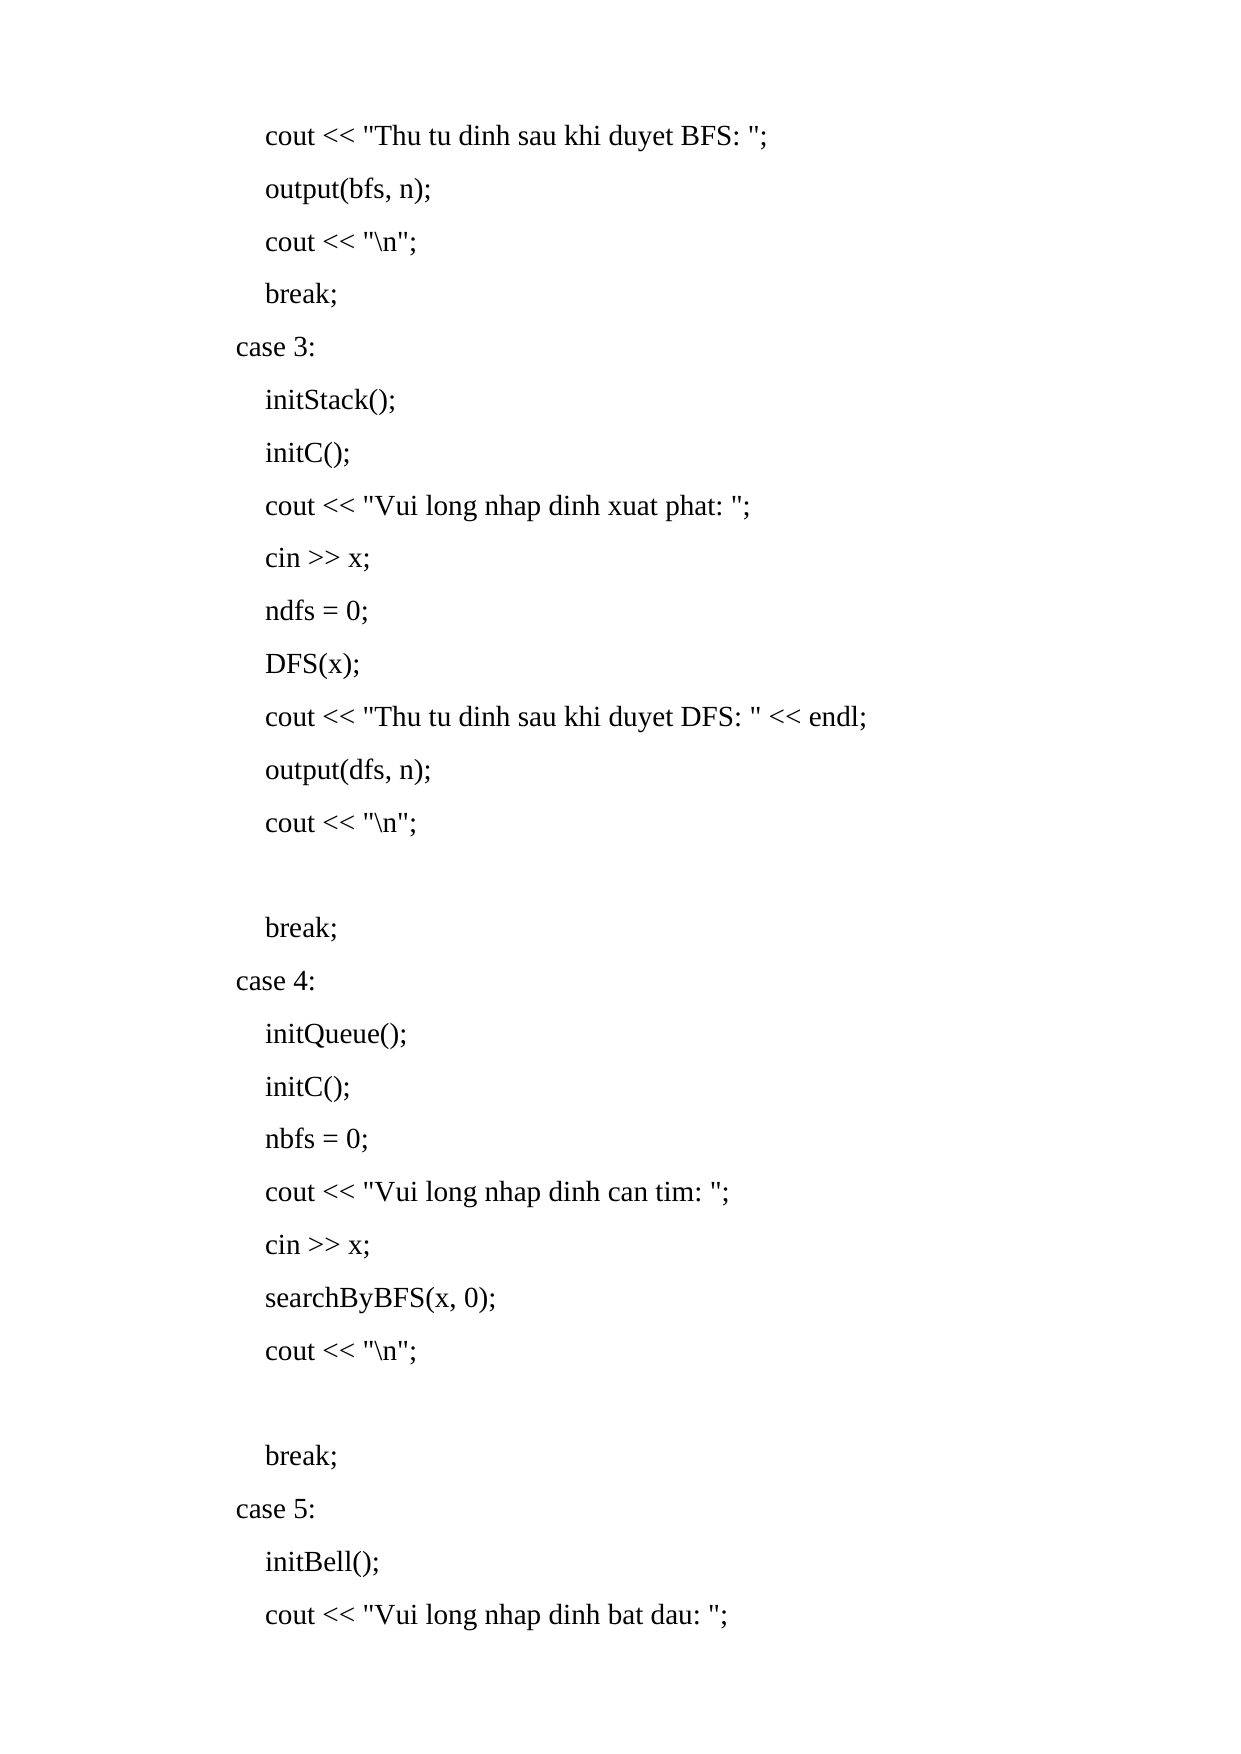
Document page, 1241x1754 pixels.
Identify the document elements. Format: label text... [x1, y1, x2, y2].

text cout << "\n"; [177, 805, 1122, 838]
text initC(); [177, 435, 1122, 468]
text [177, 488, 1122, 521]
text output(bfs, n); [177, 171, 1122, 204]
text initBell(); [177, 1544, 1122, 1578]
text cout << "\n"; [177, 224, 1122, 257]
text cout << "Vui long nhap dinh bat dau: "; [177, 1597, 1122, 1630]
text break; [177, 1438, 1122, 1472]
text break; [177, 910, 1122, 944]
text nbfs = 0; [177, 1122, 1122, 1155]
text initC(); [177, 1069, 1122, 1102]
text cin >> x; [177, 541, 1122, 574]
text DFS(x); [177, 646, 1122, 680]
text cout << "Thu tu dinh sau khi duyet BFS: "; [177, 118, 1122, 152]
text cin >> x; [177, 1227, 1122, 1261]
text case 3: [177, 329, 1122, 363]
text case 4: [177, 963, 1122, 997]
text searchByBFS(x, 0); [177, 1280, 1122, 1313]
text case 5: [177, 1491, 1122, 1525]
text break; [177, 277, 1122, 310]
text initQueue(); [177, 1016, 1122, 1049]
text cout << "Vui long nhap dinh can tim: "; [177, 1174, 1122, 1208]
text output(dfs, n); [177, 752, 1122, 785]
text ndfs = 0; [177, 593, 1122, 627]
text cout << "Thu tu dinh sau khi duyet DFS: " << endl; [177, 699, 1122, 733]
text cout << "\n"; [177, 1333, 1122, 1366]
text initStack(); [177, 382, 1122, 416]
